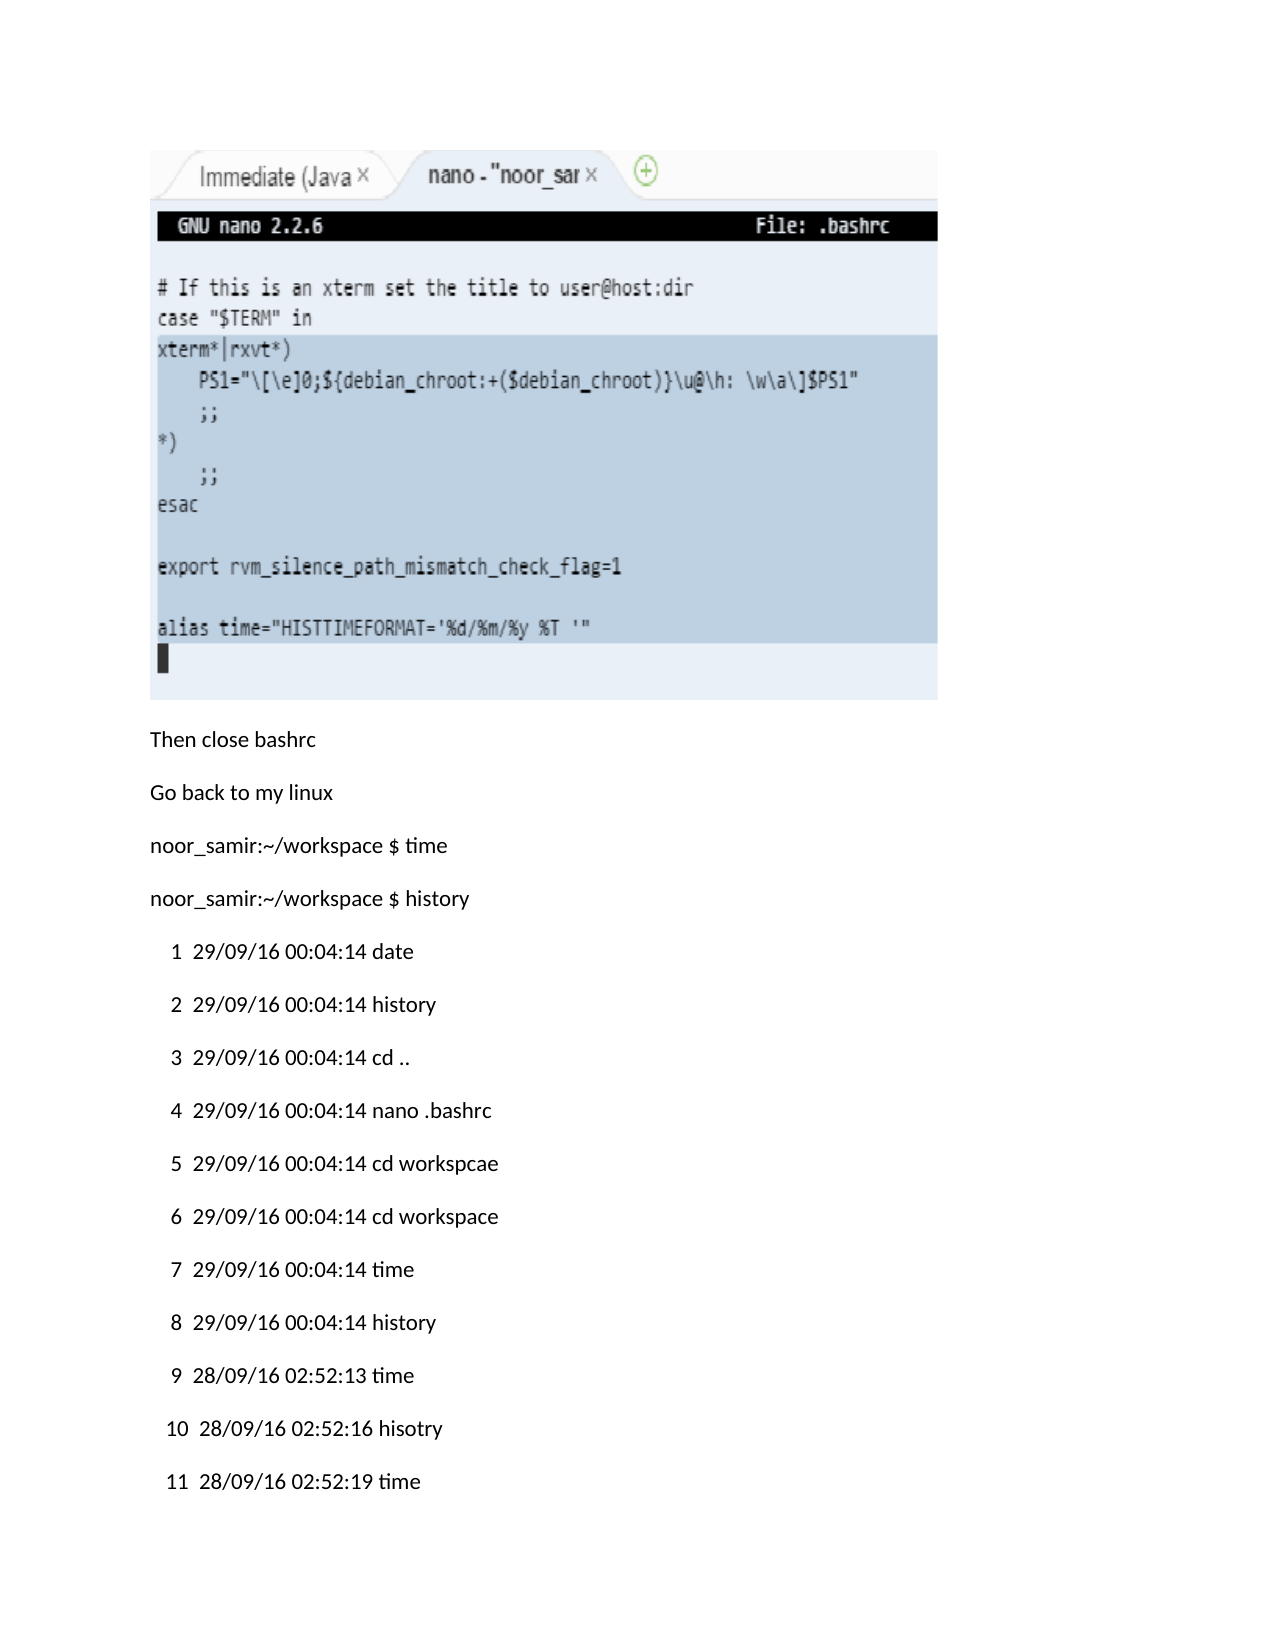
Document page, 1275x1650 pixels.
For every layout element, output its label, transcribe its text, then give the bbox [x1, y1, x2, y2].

text 1 29/09/16 00:04:14 date [150, 937, 1125, 965]
text 7 29/09/16 00:04:14 time [150, 1255, 1125, 1283]
text 8 29/09/16 00:04:14 history [150, 1308, 1125, 1336]
text noor_samir:~/workspace $ history [150, 884, 1125, 912]
picture [150, 150, 938, 700]
text 6 29/09/16 00:04:14 cd workspace [150, 1202, 1125, 1230]
text 9 28/09/16 02:52:13 time [150, 1361, 1125, 1389]
text 3 29/09/16 00:04:14 cd .. [150, 1043, 1125, 1071]
text 11 28/09/16 02:52:19 time [150, 1467, 1125, 1495]
text Then close bashrc [150, 725, 1125, 753]
text 10 28/09/16 02:52:16 hisotry [150, 1414, 1125, 1442]
text Go back to my linux [150, 778, 1125, 806]
text 2 29/09/16 00:04:14 history [150, 990, 1125, 1018]
text 5 29/09/16 00:04:14 cd workspcae [150, 1149, 1125, 1177]
text 4 29/09/16 00:04:14 nano .bashrc [150, 1096, 1125, 1124]
text noor_samir:~/workspace $ time [150, 831, 1125, 859]
